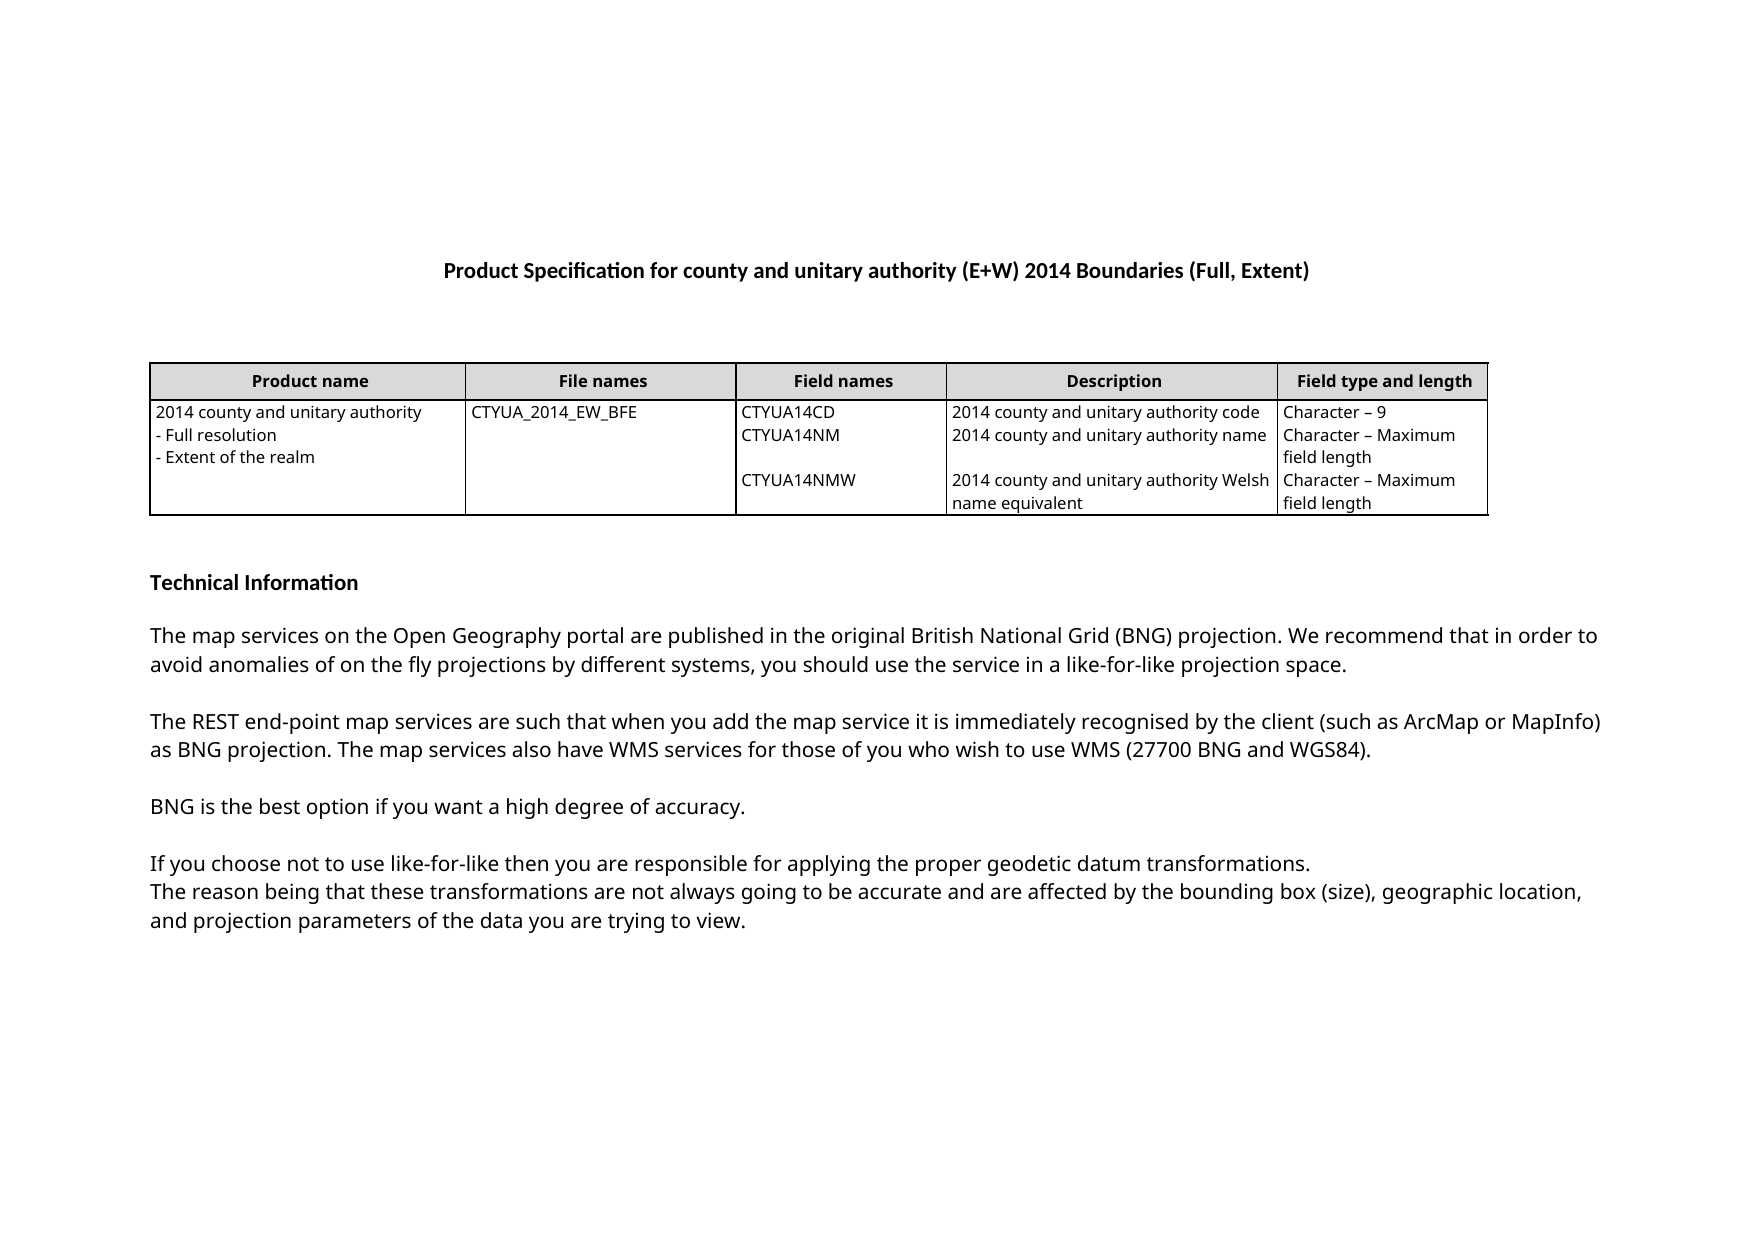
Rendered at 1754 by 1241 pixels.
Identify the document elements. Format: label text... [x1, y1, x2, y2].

table_cell CTYUA14CD CTYUA14NM CTYUA14NMW [737, 401, 946, 514]
table_header Field names [737, 364, 946, 399]
text Technical Information [150, 568, 1604, 597]
text Product Specification for county and unitary authority (E+W) 2014 Boundaries (Full, Extent) [150, 256, 1604, 284]
table_header Description [947, 364, 1277, 399]
table_header Product name [151, 364, 465, 399]
table_cell 2014 county and unitary authority code 2014 county and unitary authority name 2014 county and unitary authority Welsh name equivalent [947, 401, 1277, 514]
text The map services on the Open Geography portal are published in the original British National Grid (BNG) projection. We recommend that in order to avoid anomalies of on the fly projections by different systems, you should use the service in a like-for-like projection space. [150, 622, 1604, 678]
table_cell 2014 county and unitary authority - Full resolution - Extent of the realm [151, 401, 465, 514]
table_cell Character – 9 Character – Maximum field length Character – Maximum field length [1278, 401, 1487, 514]
text If you choose not to use like-for-like then you are responsible for applying the proper geodetic datum transformations. [150, 849, 1604, 877]
text BNG is the best option if you want a high degree of accuracy. [150, 792, 1604, 821]
text The REST end-point map services are such that when you add the map service it is immediately recognised by the client (such as ArcMap or MapInfo) as BNG projection. The map services also have WMS services for those of you who wish to use WMS (27700 BNG and WGS84). [150, 707, 1604, 764]
table_header Field type and length [1278, 364, 1487, 399]
text The reason being that these transformations are not always going to be accurate and are affected by the bounding box (size), geographic location, and projection parameters of the data you are trying to view. [150, 877, 1604, 934]
table_header File names [466, 364, 735, 399]
table_cell CTYUA_2014_EW_BFE [466, 401, 735, 514]
